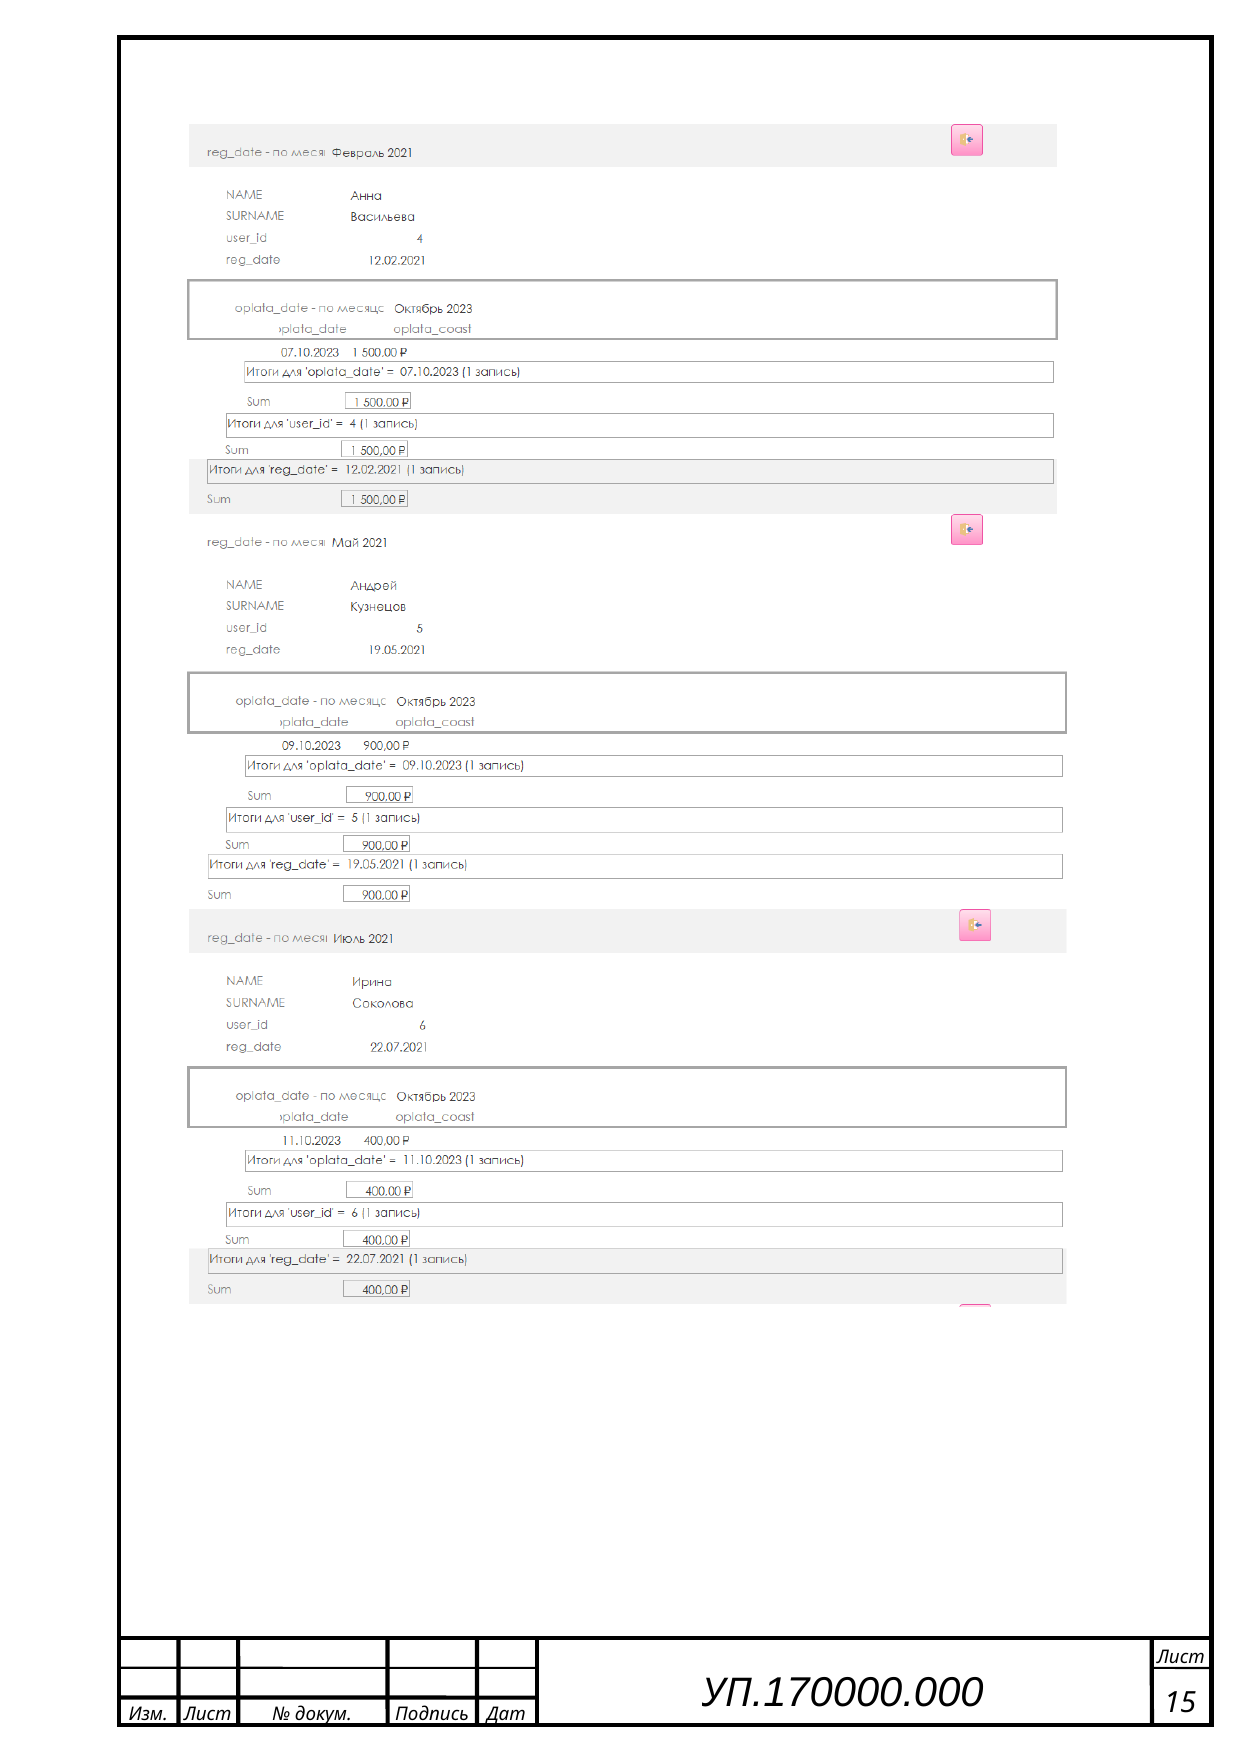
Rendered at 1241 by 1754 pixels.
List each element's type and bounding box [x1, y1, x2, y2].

picture [177, 118, 1080, 662]
picture [177, 667, 1084, 1307]
